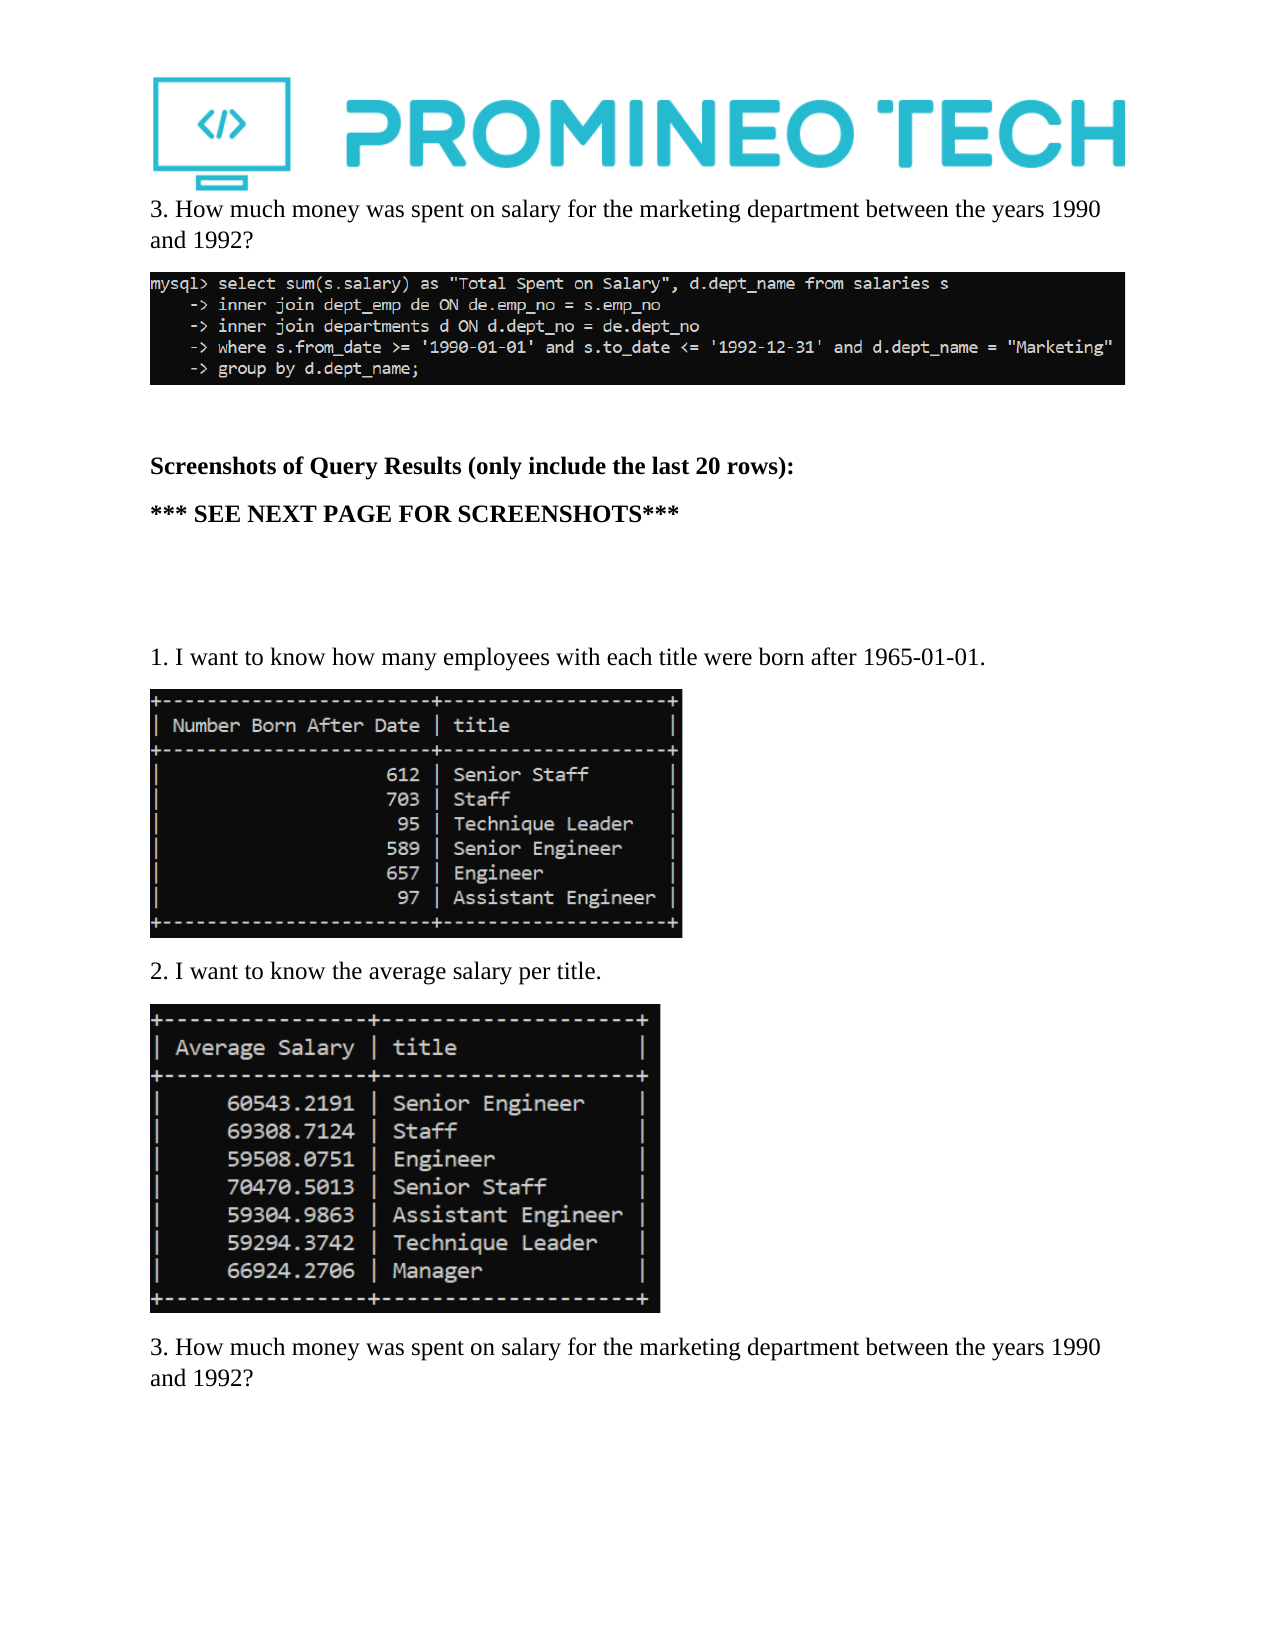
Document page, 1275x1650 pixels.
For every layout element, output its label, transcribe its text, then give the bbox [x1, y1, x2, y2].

text 3. How much money was spent on salary for the marketing department between the years 1990 and 1992? [150, 194, 1125, 253]
text *** SEE NEXT PAGE FOR SCREENSHOTS*** [150, 499, 1125, 527]
text 2. I want to know the average salary per title. [150, 956, 1125, 985]
picture [150, 1004, 661, 1313]
picture [150, 272, 1125, 385]
picture [150, 75, 1125, 194]
text Screenshots of Query Results (only include the last 20 rows): [150, 451, 1125, 480]
text 3. How much money was spent on salary for the marketing department between the years 1990 and 1992? [150, 1332, 1125, 1391]
picture [150, 689, 683, 938]
text 1. I want to know how many employees with each title were born after 1965-01-01. [150, 642, 1125, 671]
